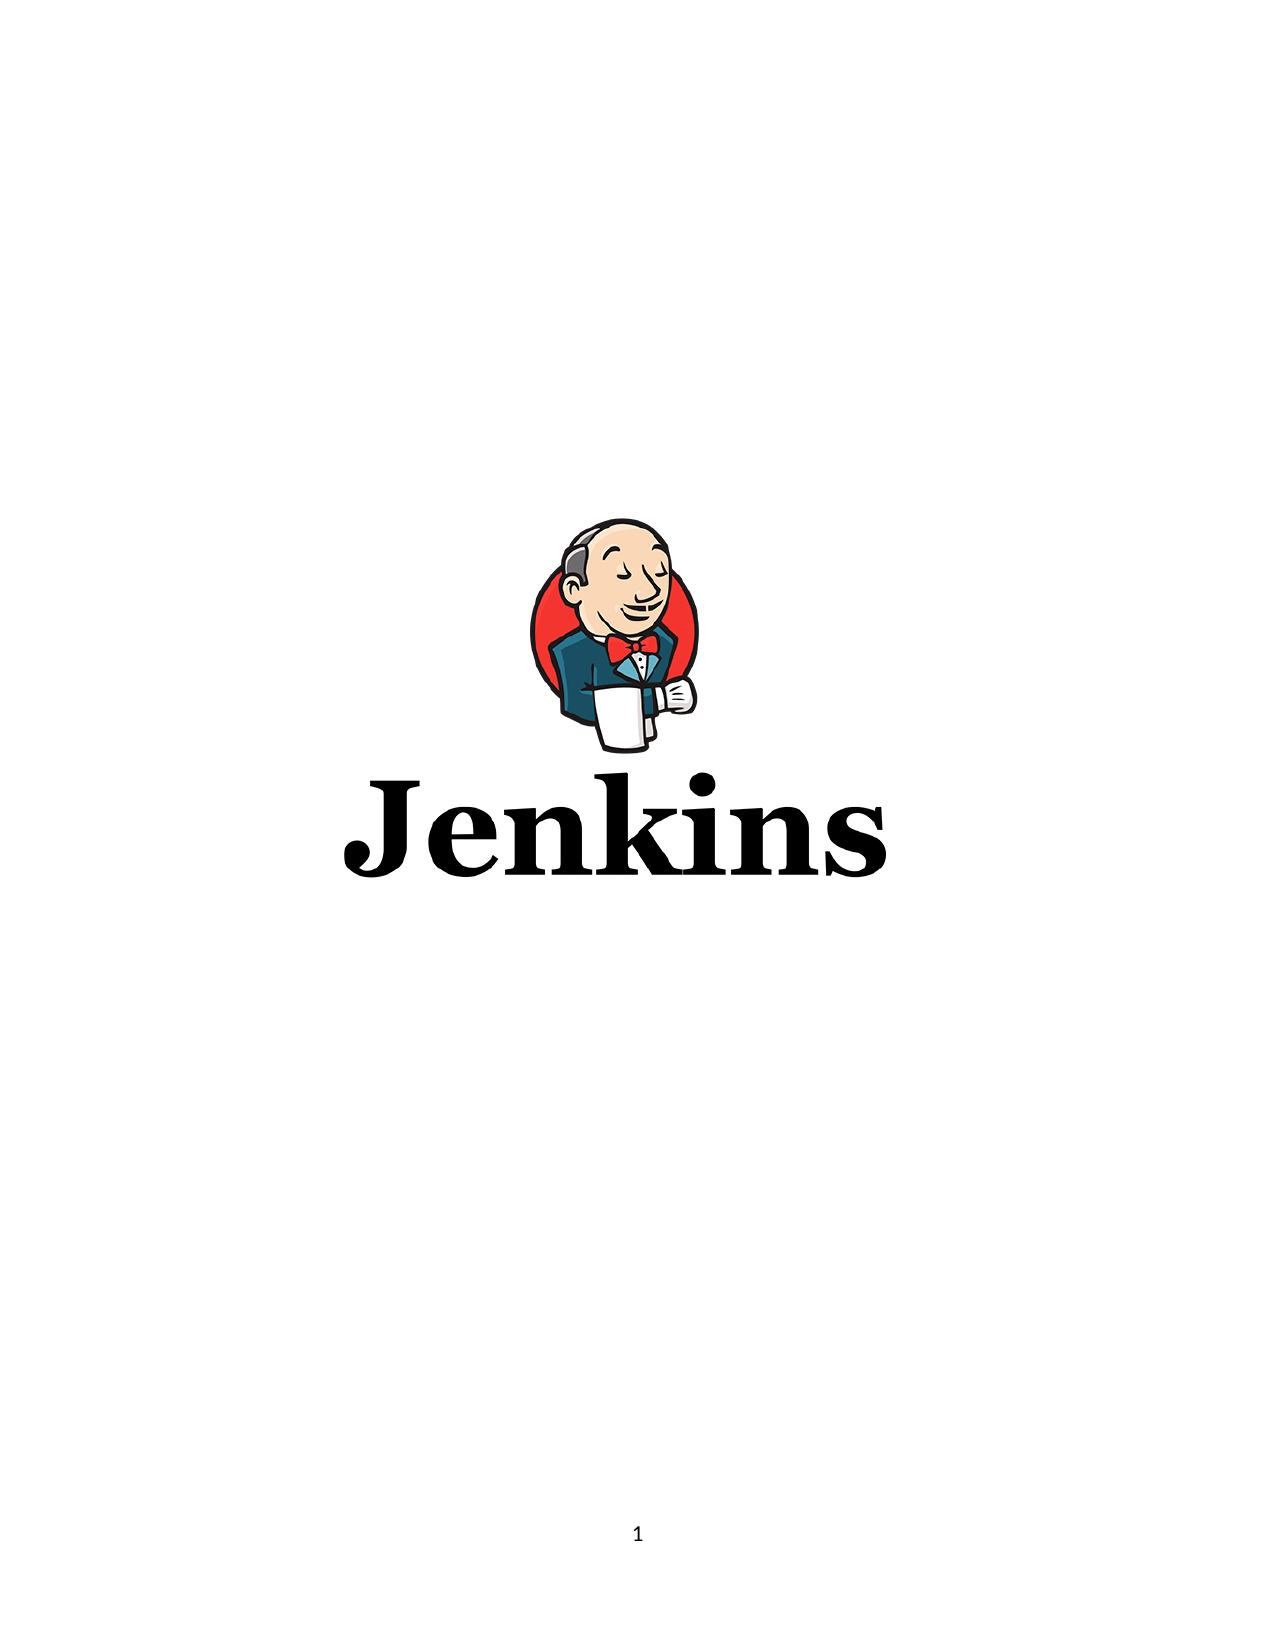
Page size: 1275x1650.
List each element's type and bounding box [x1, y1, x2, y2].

picture [300, 513, 933, 899]
